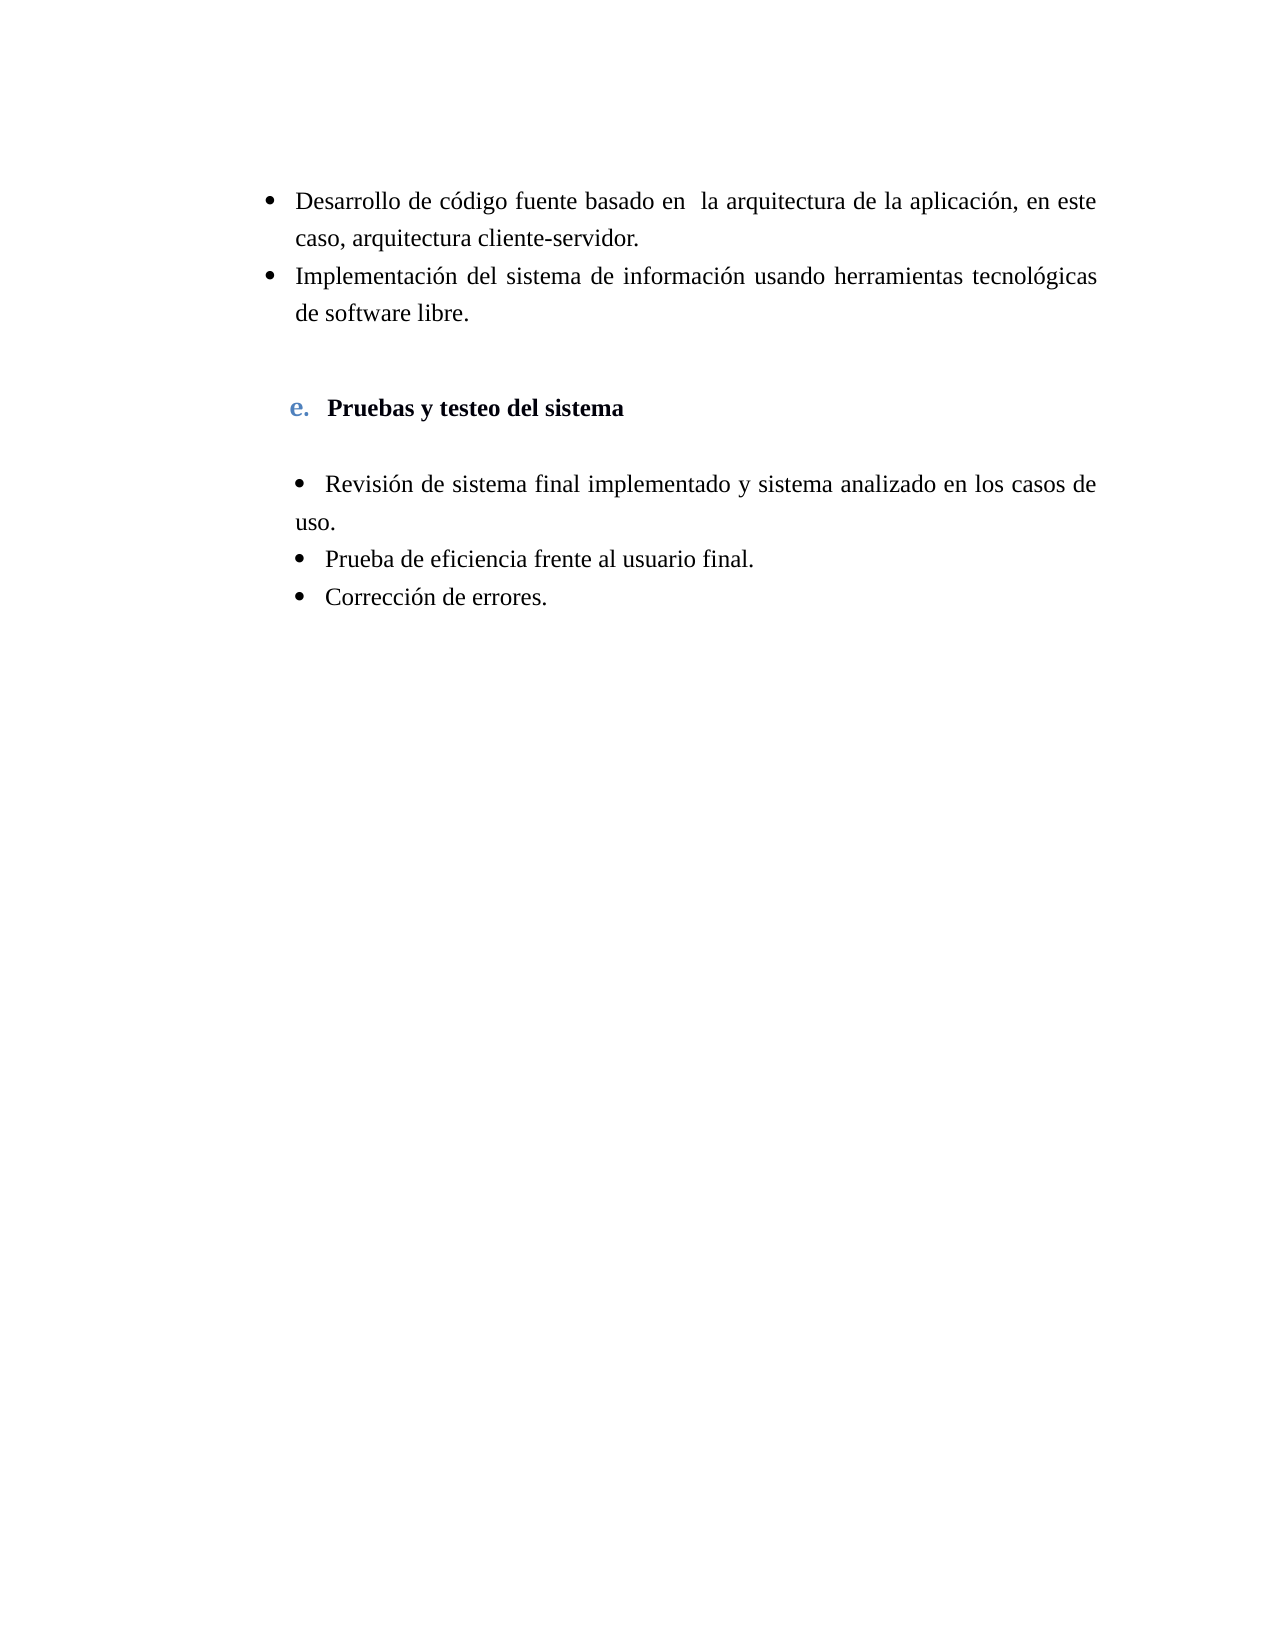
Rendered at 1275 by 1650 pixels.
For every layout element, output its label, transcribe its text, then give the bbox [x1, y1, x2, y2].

subtitle Pruebas y testeo del sistema [289, 385, 1098, 423]
list Desarrollo de código fuente basado en la arquitectura de la aplicación, en este caso, arquitectura cliente-servidor. [266, 177, 1098, 252]
list Prueba de eficiencia frente al usuario final. [295, 535, 1098, 573]
list Revisión de sistema final implementado y sistema analizado en los casos de uso. [295, 460, 1098, 535]
list Implementación del sistema de información usando herramientas tecnológicas de software libre. [266, 252, 1098, 327]
list Corrección de errores. [295, 573, 1098, 610]
